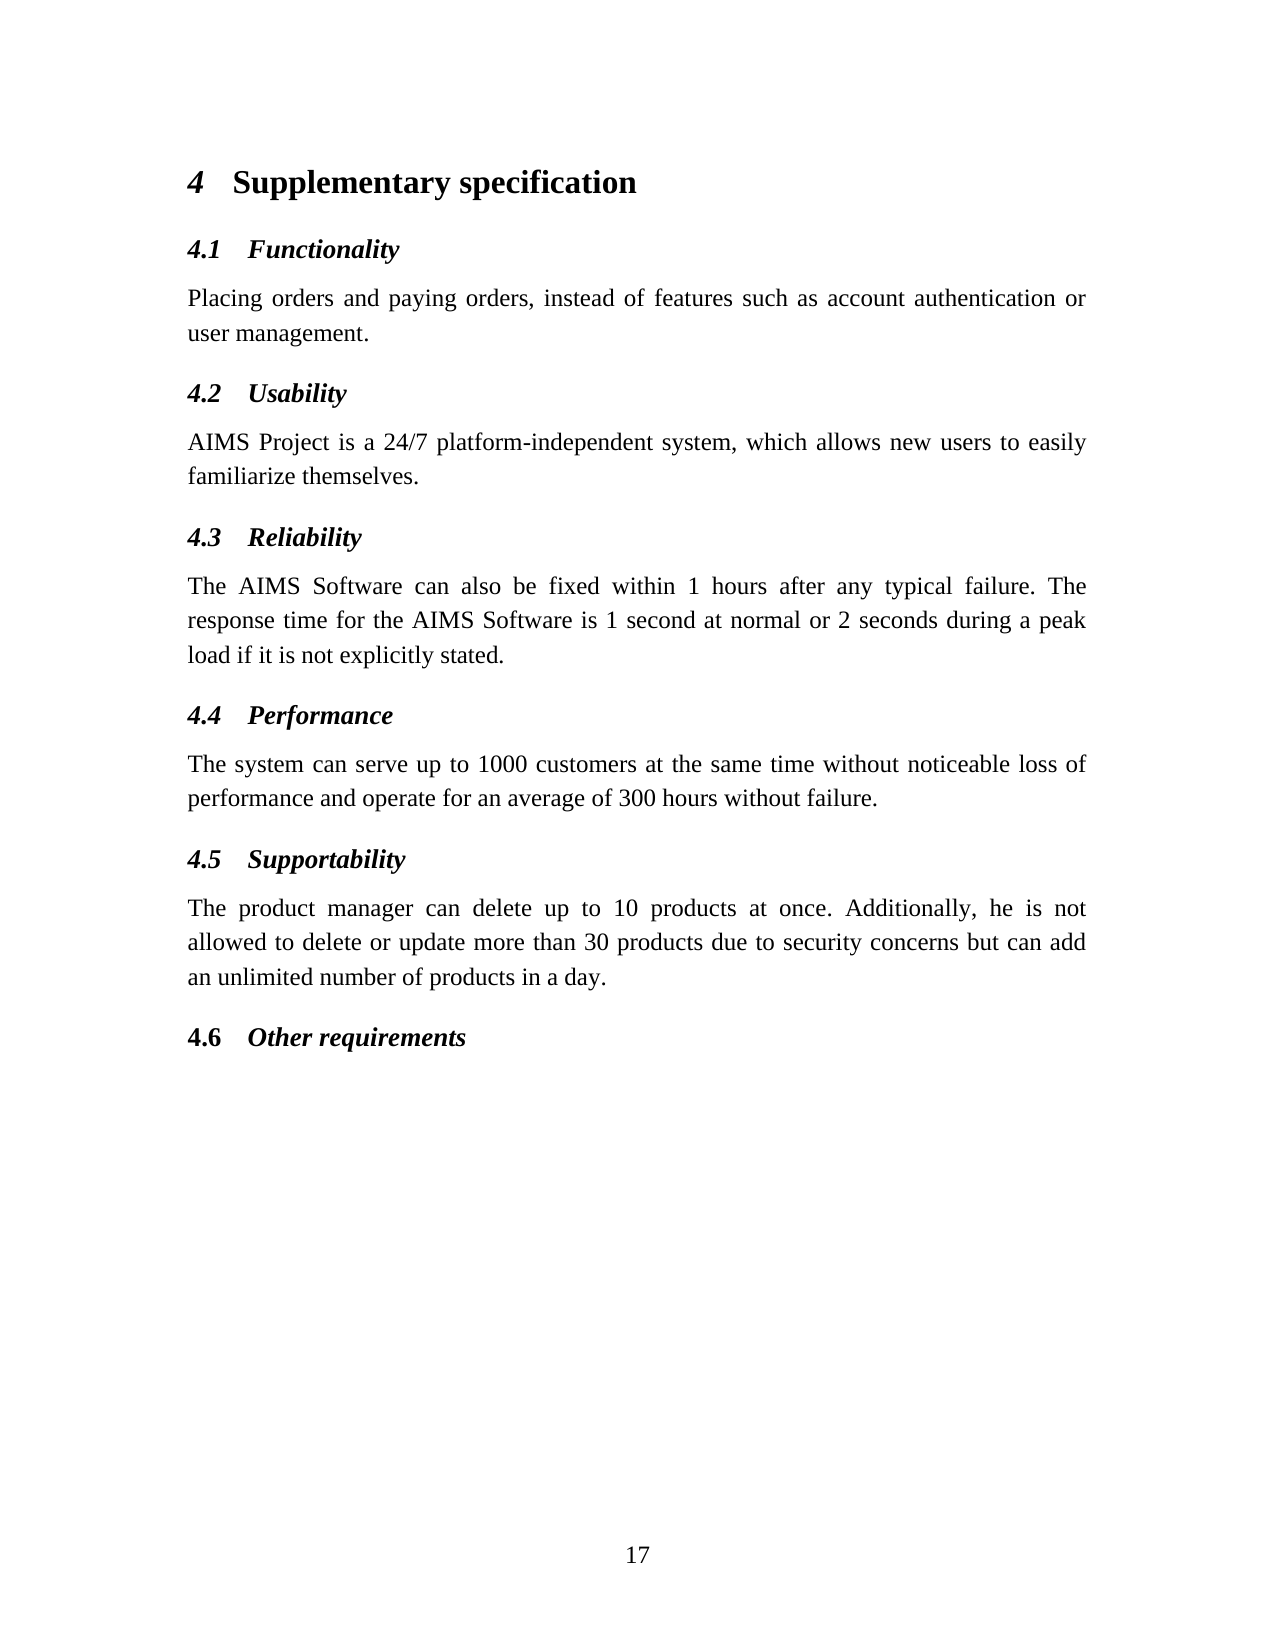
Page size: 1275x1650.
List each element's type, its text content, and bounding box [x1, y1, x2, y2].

subtitle Functionality [187, 233, 1087, 264]
subtitle Supportability [187, 843, 1087, 874]
text The product manager can delete up to 10 products at once. Additionally, he is not allowed to delete or update more than 30 products due to security concerns but can add an unlimited number of products in a day. [187, 893, 1087, 990]
subtitle Performance [187, 699, 1087, 730]
subtitle Usability [187, 377, 1087, 408]
subtitle Reliability [187, 521, 1087, 552]
subtitle Other requirements [187, 1021, 1087, 1052]
text Placing orders and paying orders, instead of features such as account authentication or user management. [187, 283, 1087, 346]
text The system can serve up to 1000 customers at the same time without noticeable loss of performance and operate for an average of 300 hours without failure. [187, 749, 1087, 812]
text The AIMS Software can also be fixed within 1 hours after any typical failure. The response time for the AIMS Software is 1 second at normal or 2 seconds during a peak load if it is not explicitly stated. [187, 571, 1087, 668]
text AIMS Project is a 24/7 platform-independent system, which allows new users to easily familiarize themselves. [187, 427, 1087, 490]
subtitle Supplementary specification [187, 162, 1087, 201]
